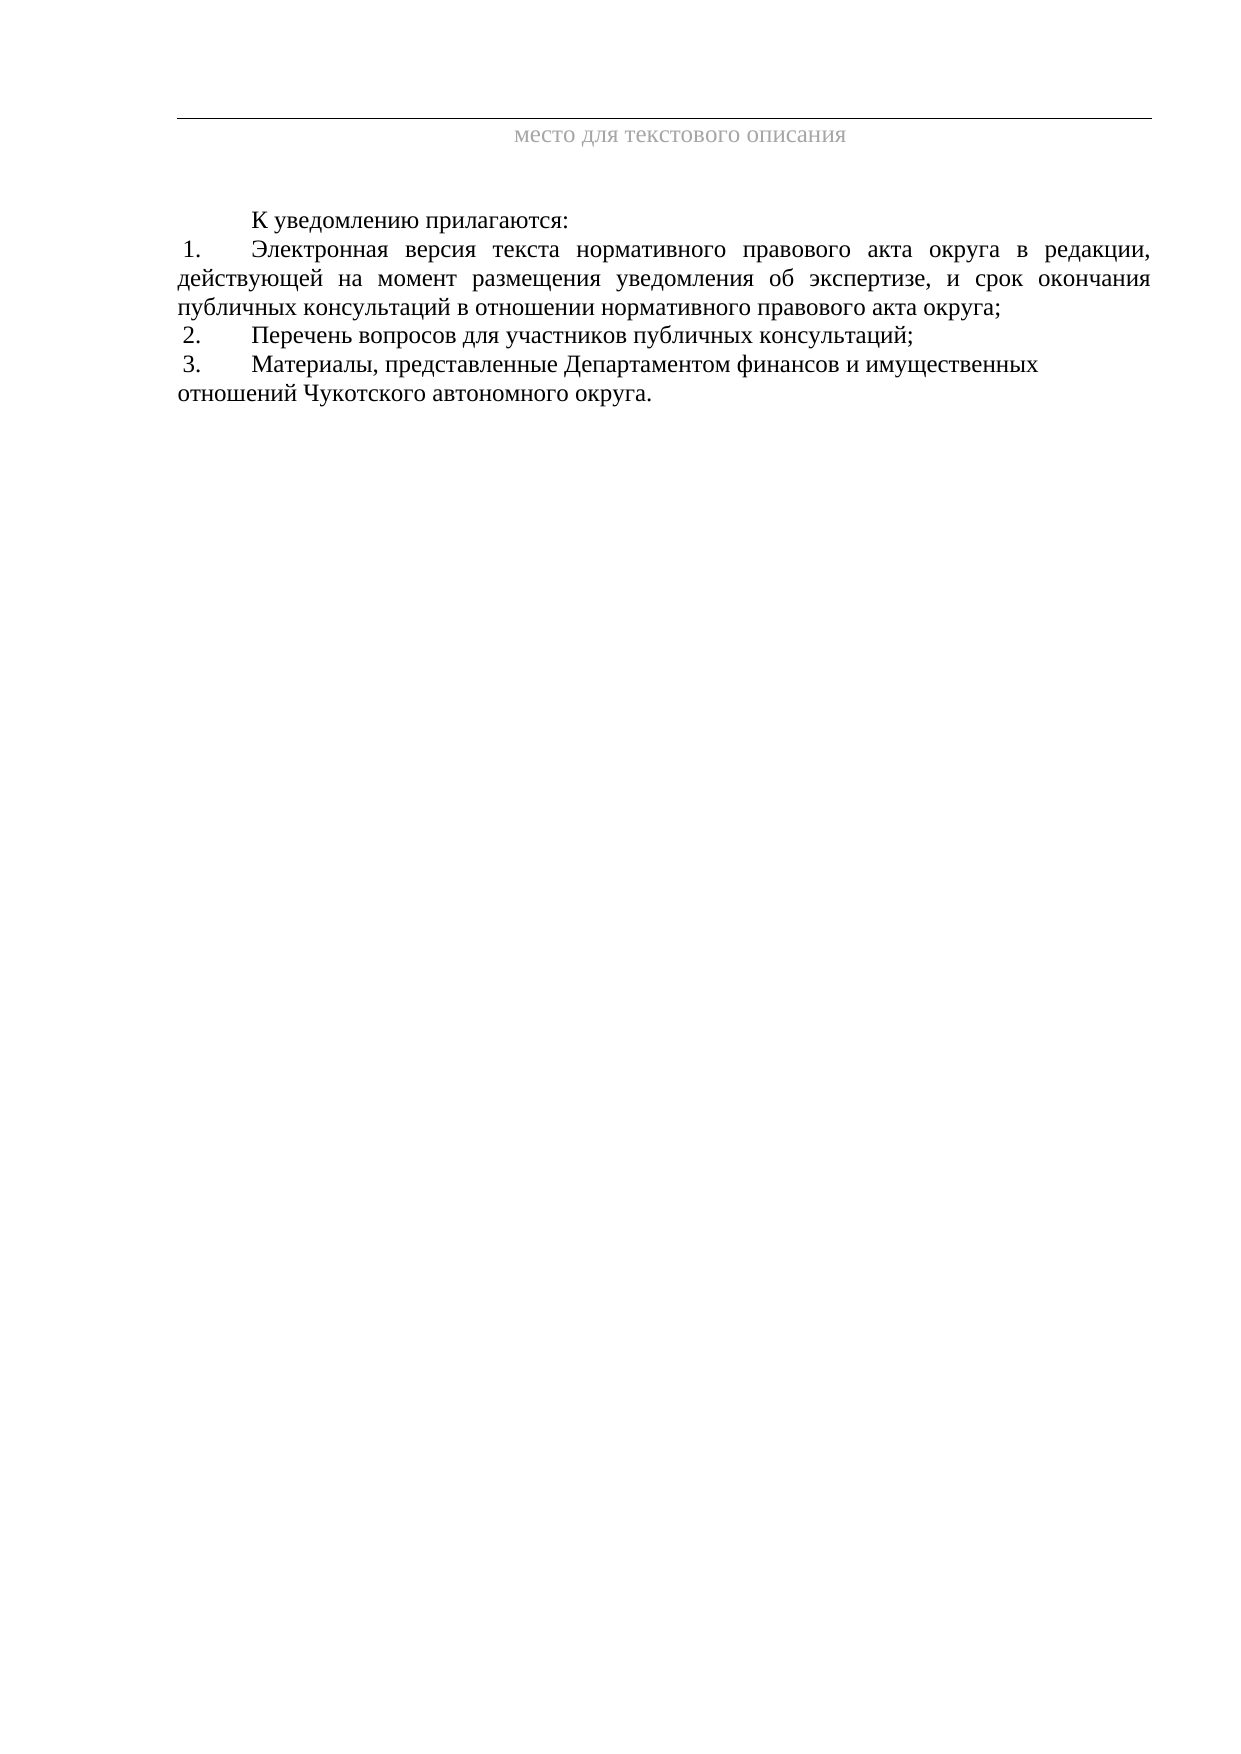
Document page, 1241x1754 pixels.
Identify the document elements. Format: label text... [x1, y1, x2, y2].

text К уведомлению прилагаются: [177, 205, 1152, 234]
table_cell место для текстового описания [177, 119, 1152, 177]
list Материалы, представленные Департаментом финансов и имущественных отношений Чукотского автономного округа. [177, 349, 1152, 407]
list Перечень вопросов для участников публичных консультаций; [177, 320, 1152, 349]
list Электронная версия текста нормативного правового акта округа в редакции, действующей на момент размещения уведомления об экспертизе, и срок окончания публичных консультаций в отношении нормативного правового акта округа; [177, 234, 1152, 320]
